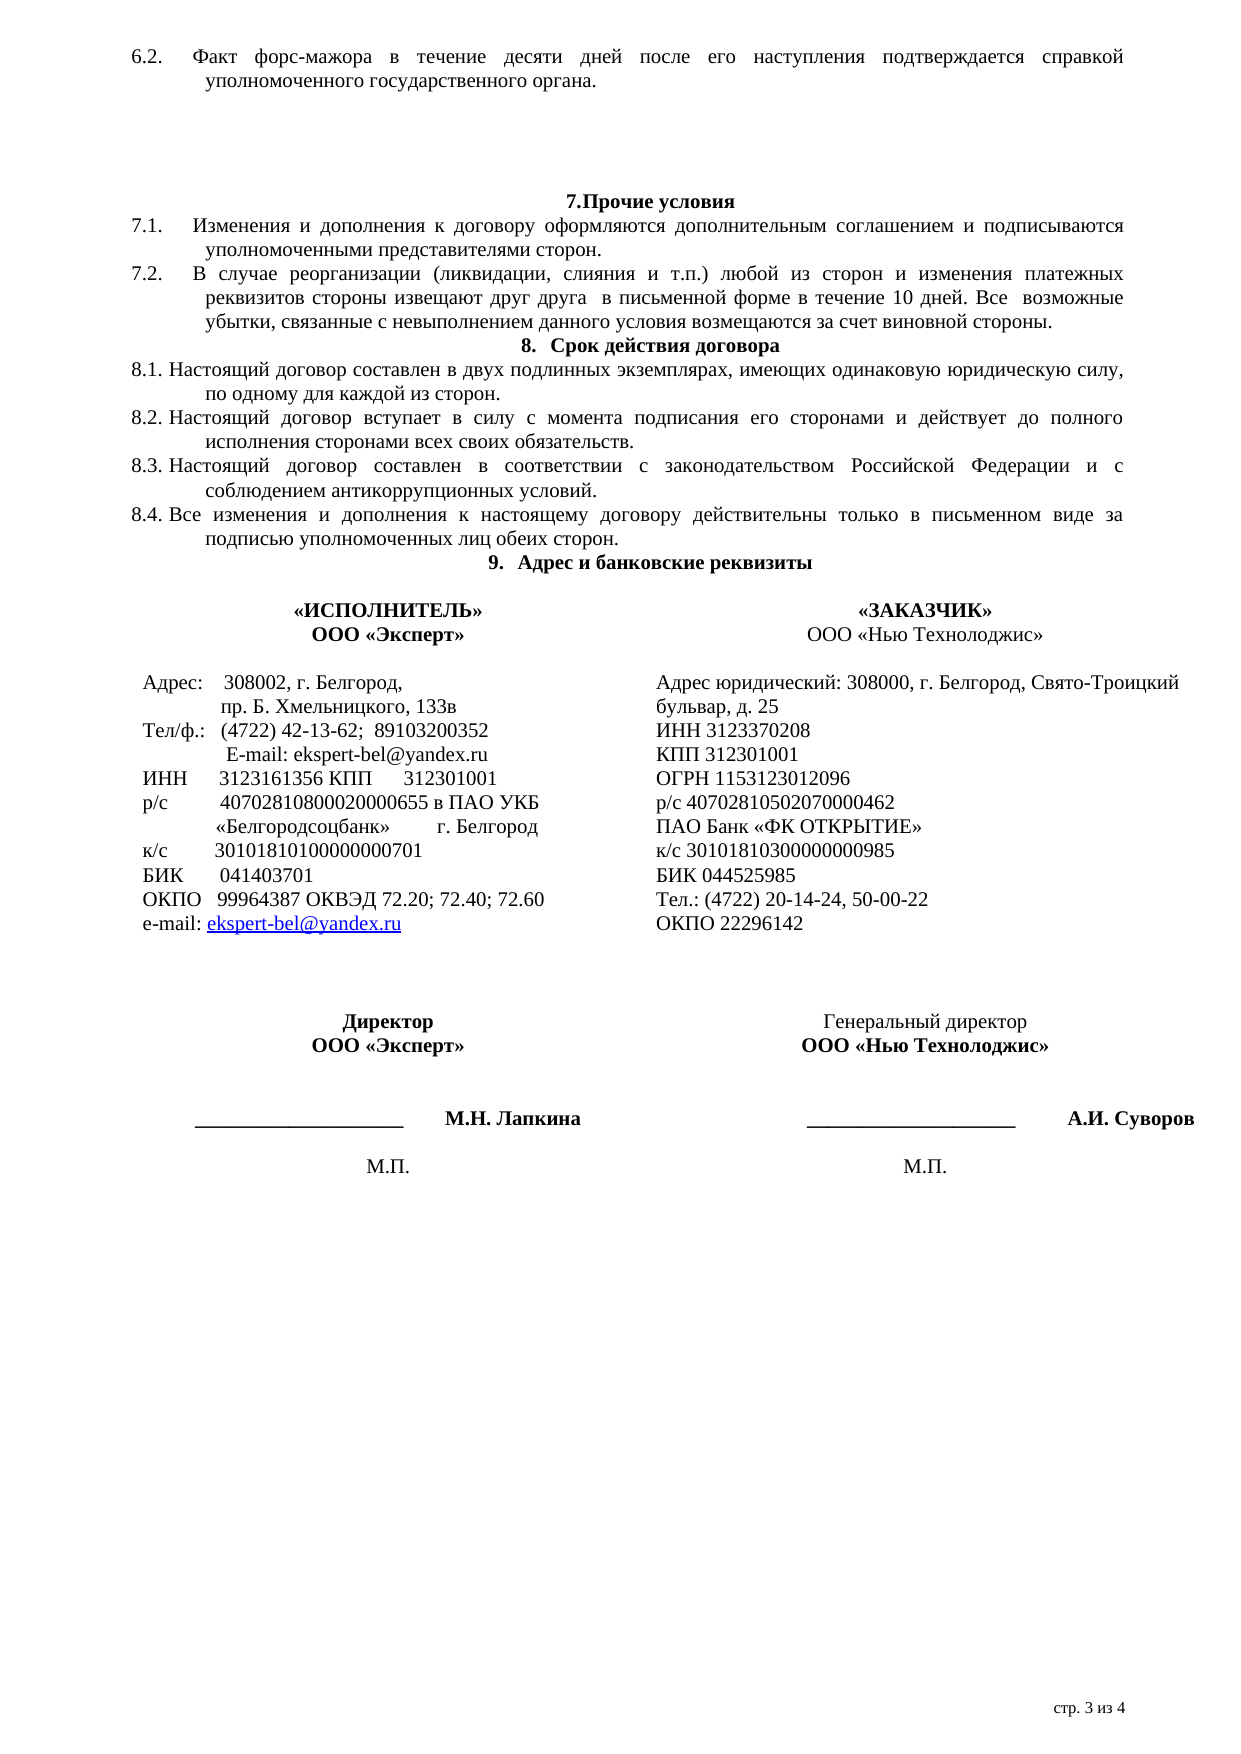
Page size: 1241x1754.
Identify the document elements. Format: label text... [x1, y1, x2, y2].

table_header «ЗАКАЗЧИК» [645, 598, 1206, 1009]
list Адрес и банковские реквизиты [176, 550, 1125, 574]
table_cell [645, 1009, 1206, 1106]
list Изменения и дополнения к договору оформляются дополнительным соглашением и подписываются уполномоченными представителями сторон. [131, 213, 1125, 261]
table_header «ИСПОЛНИТЕЛЬ» ООО «Эксперт» Адрес: . Белгород, пр. Б. Хмельницкого, 133в Тел/ф.: (4722) 42-13-62; 89103200352 E-mail: ekspert-bel@yandex.ru ИНН 3123161356 КПП 312301001 р/с 40702810800020000655 в ПАО УКБ «Белгородсоцбанк» г. Белгород к/с 30101810100000000701 БИК 041403701 ОКПО 99964387 ОКВЭД 72.20; 72.40; 72.60 e-mail: ekspert-bel@yandex.ru [131, 598, 644, 1009]
list В случае реорганизации (ликвидации, слияния и т.п.) любой из сторон и изменения платежных реквизитов стороны извещают друг друга в письменной форме в течение 10 дней. Все возможные убытки, связанные с невыполнением данного условия возмещаются за счет виновной стороны. [131, 261, 1125, 333]
list Факт форс-мажора в течение десяти дней после его наступления подтверждается справкой уполномоченного государственного органа. [131, 44, 1125, 92]
list Все изменения и дополнения к настоящему договору действительны только в письменном виде за подписью уполномоченных лиц обеих сторон. [131, 502, 1125, 550]
list Прочие условия [176, 189, 1125, 213]
list Срок действия договора [176, 333, 1125, 357]
table_cell ____________________ [645, 1106, 1206, 1154]
list Настоящий договор вступает в силу с момента подписания его сторонами и действует до полного исполнения сторонами всех своих обязательств. [131, 405, 1125, 453]
list Настоящий договор составлен в соответствии с законодательством Российской Федерации и с соблюдением антикоррупционных условий. [131, 453, 1125, 502]
table_cell ____________________ М.Н. Лапкина [131, 1106, 644, 1154]
list Настоящий договор составлен в двух подлинных экземплярах, имеющих одинаковую юридическую силу, по одному для каждой из сторон. [131, 357, 1125, 405]
table_cell Директор ООО «Эксперт» [131, 1009, 644, 1106]
table_cell М.П. [131, 1154, 644, 1178]
table_cell М.П. [645, 1154, 1206, 1178]
